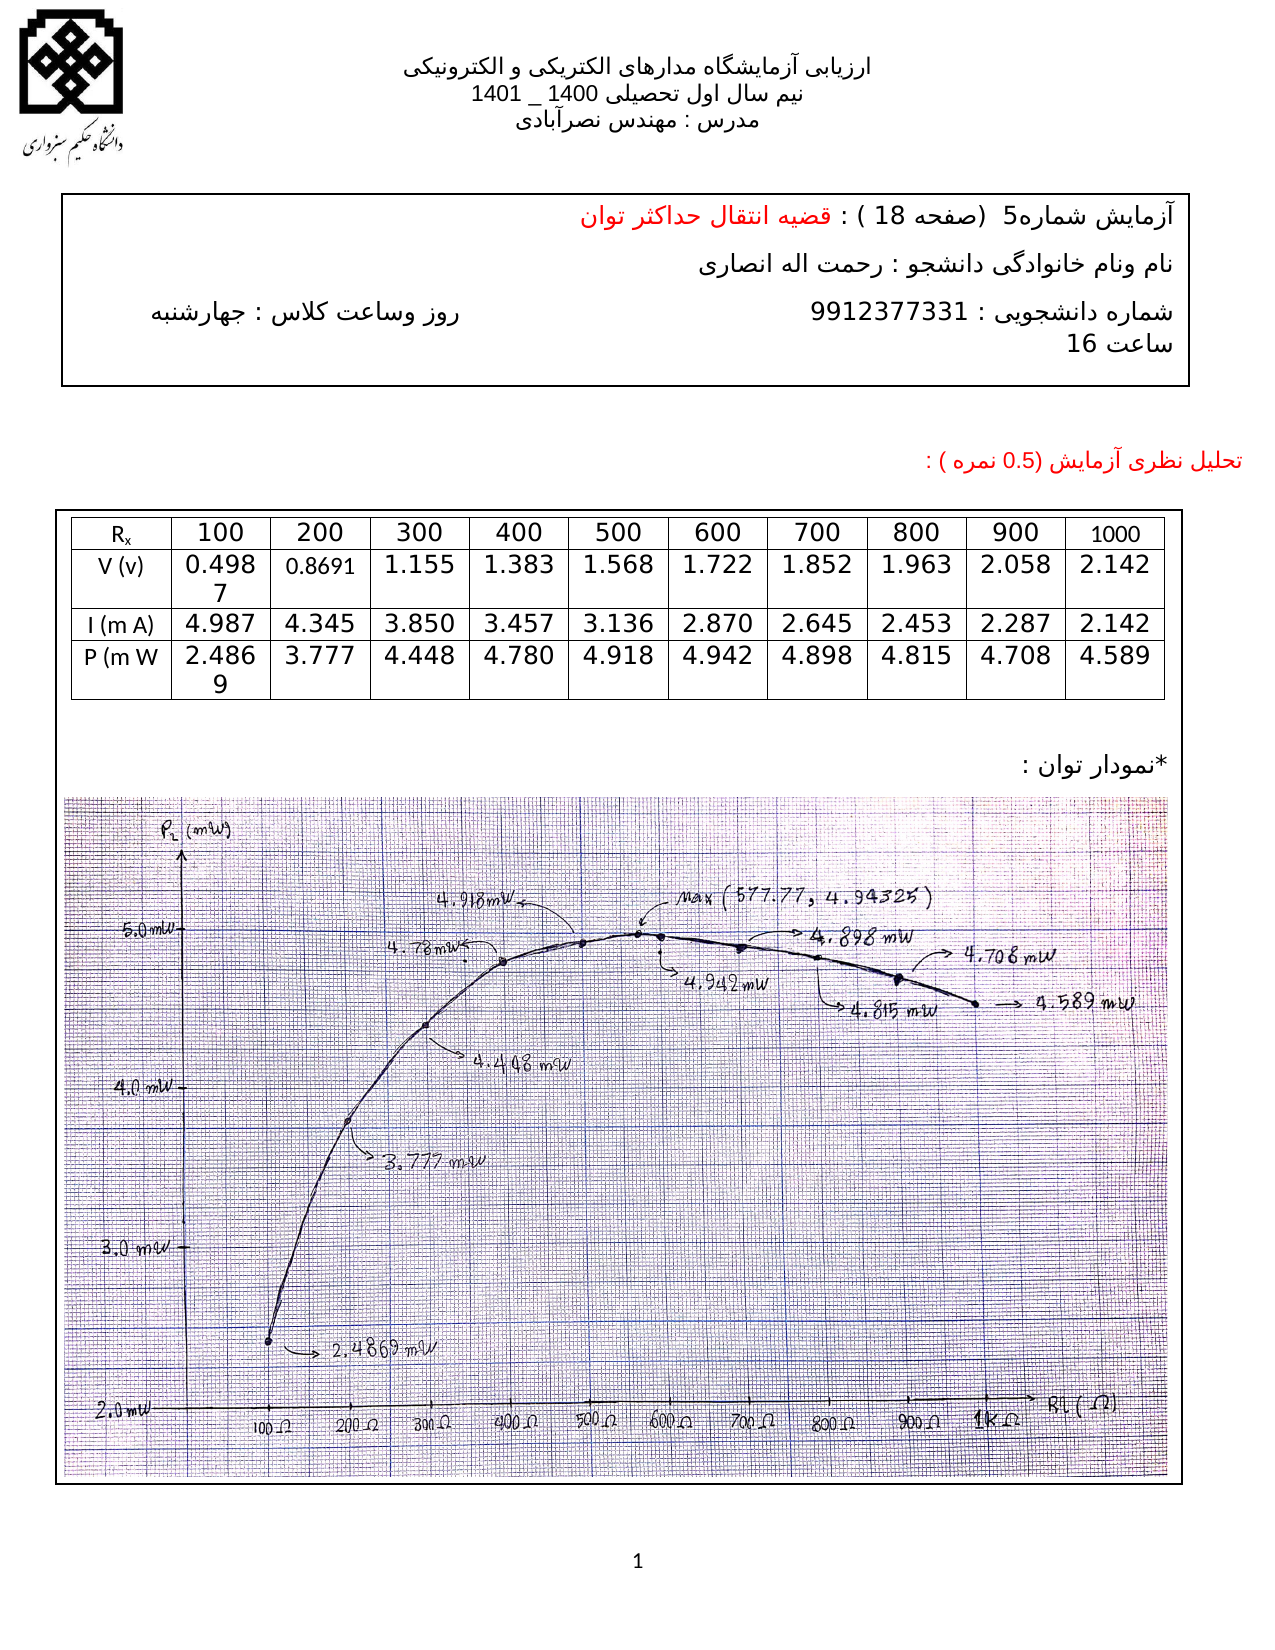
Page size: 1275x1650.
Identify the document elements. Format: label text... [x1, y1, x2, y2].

picture [18, 8, 124, 168]
text تحلیل نظری آزمایش (0.5 نمره ) : [150, 447, 1243, 474]
picture [64, 797, 1168, 1477]
